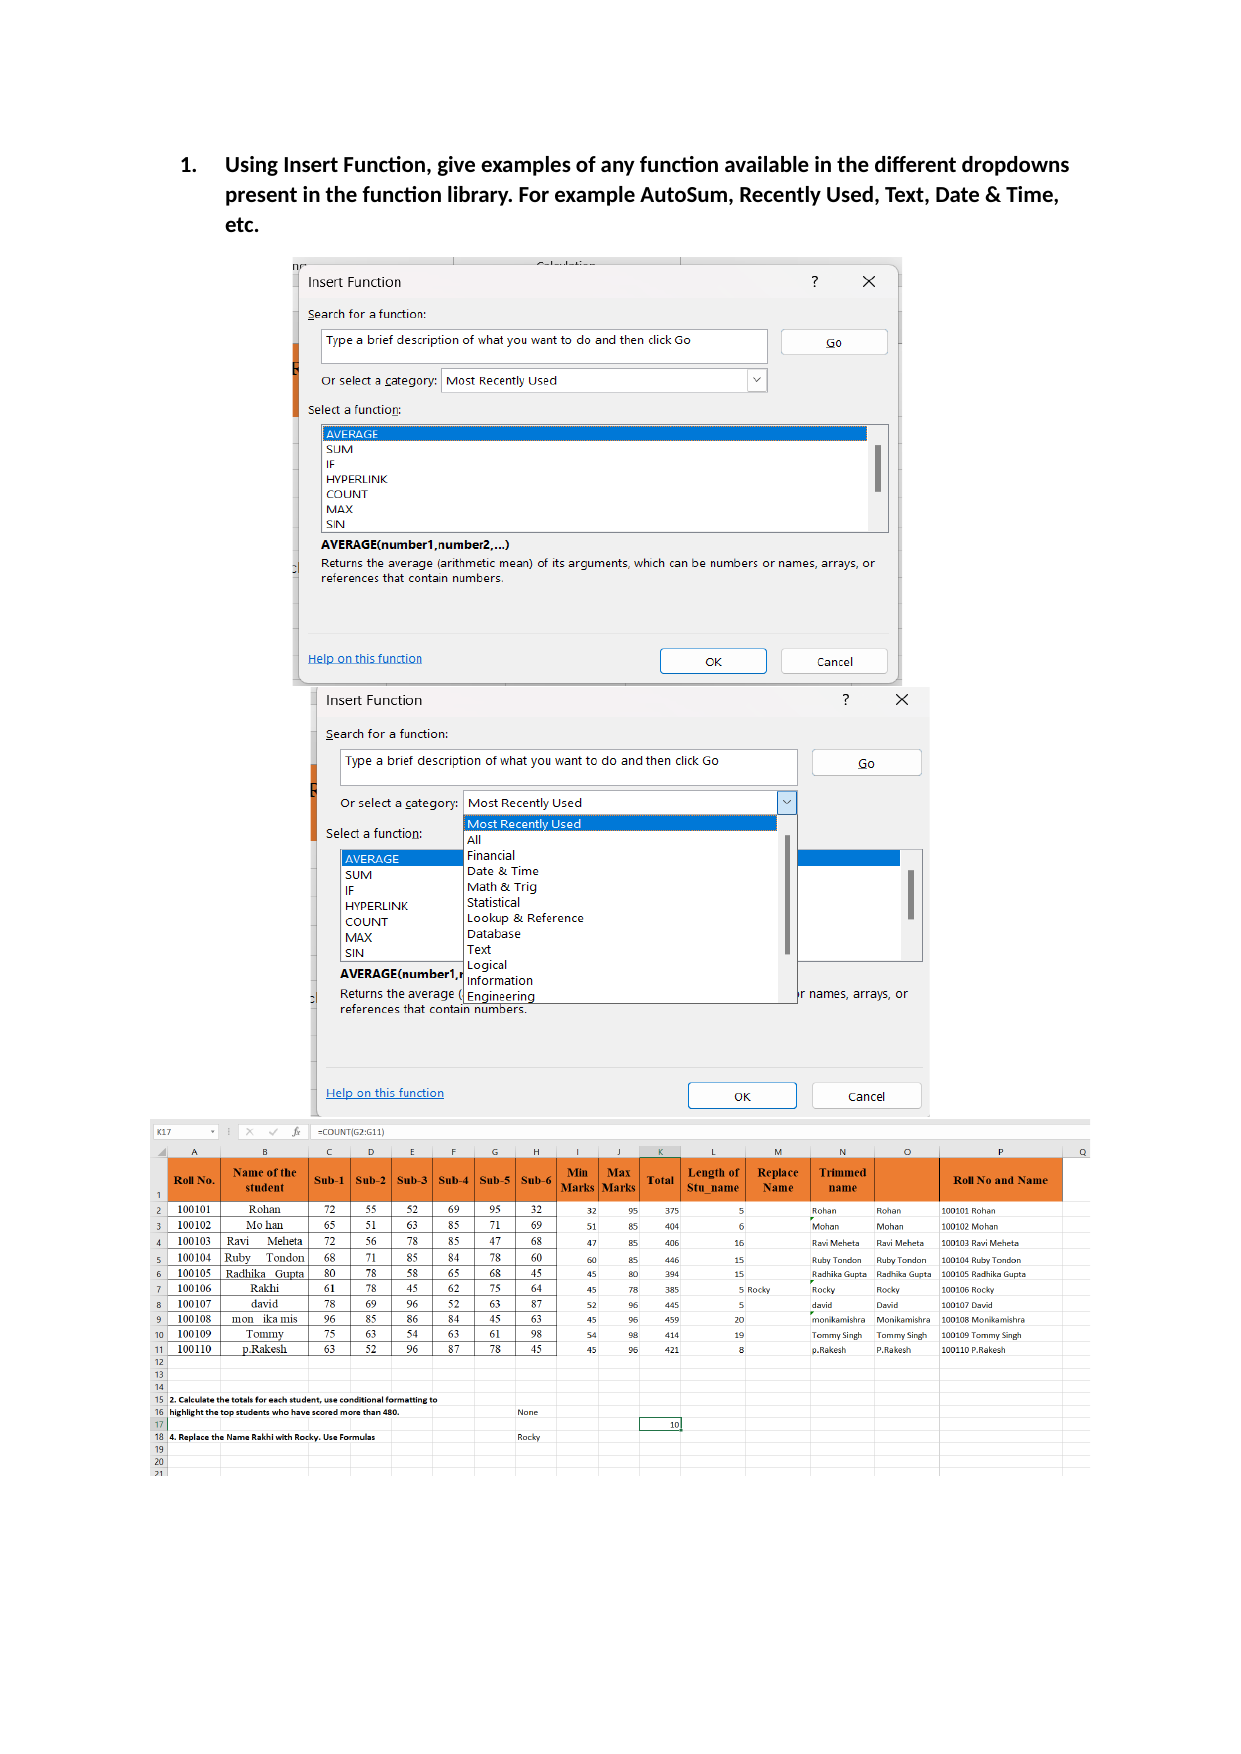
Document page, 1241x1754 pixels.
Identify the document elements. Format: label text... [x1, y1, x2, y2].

picture [292, 257, 903, 686]
list Using Insert Function, give examples of any function available in the different dropdowns present in the function library. For example AutoSum, Recently Used, Text, Date & Time, etc. [179, 150, 1090, 238]
picture [310, 687, 930, 1117]
picture [150, 1119, 1091, 1476]
